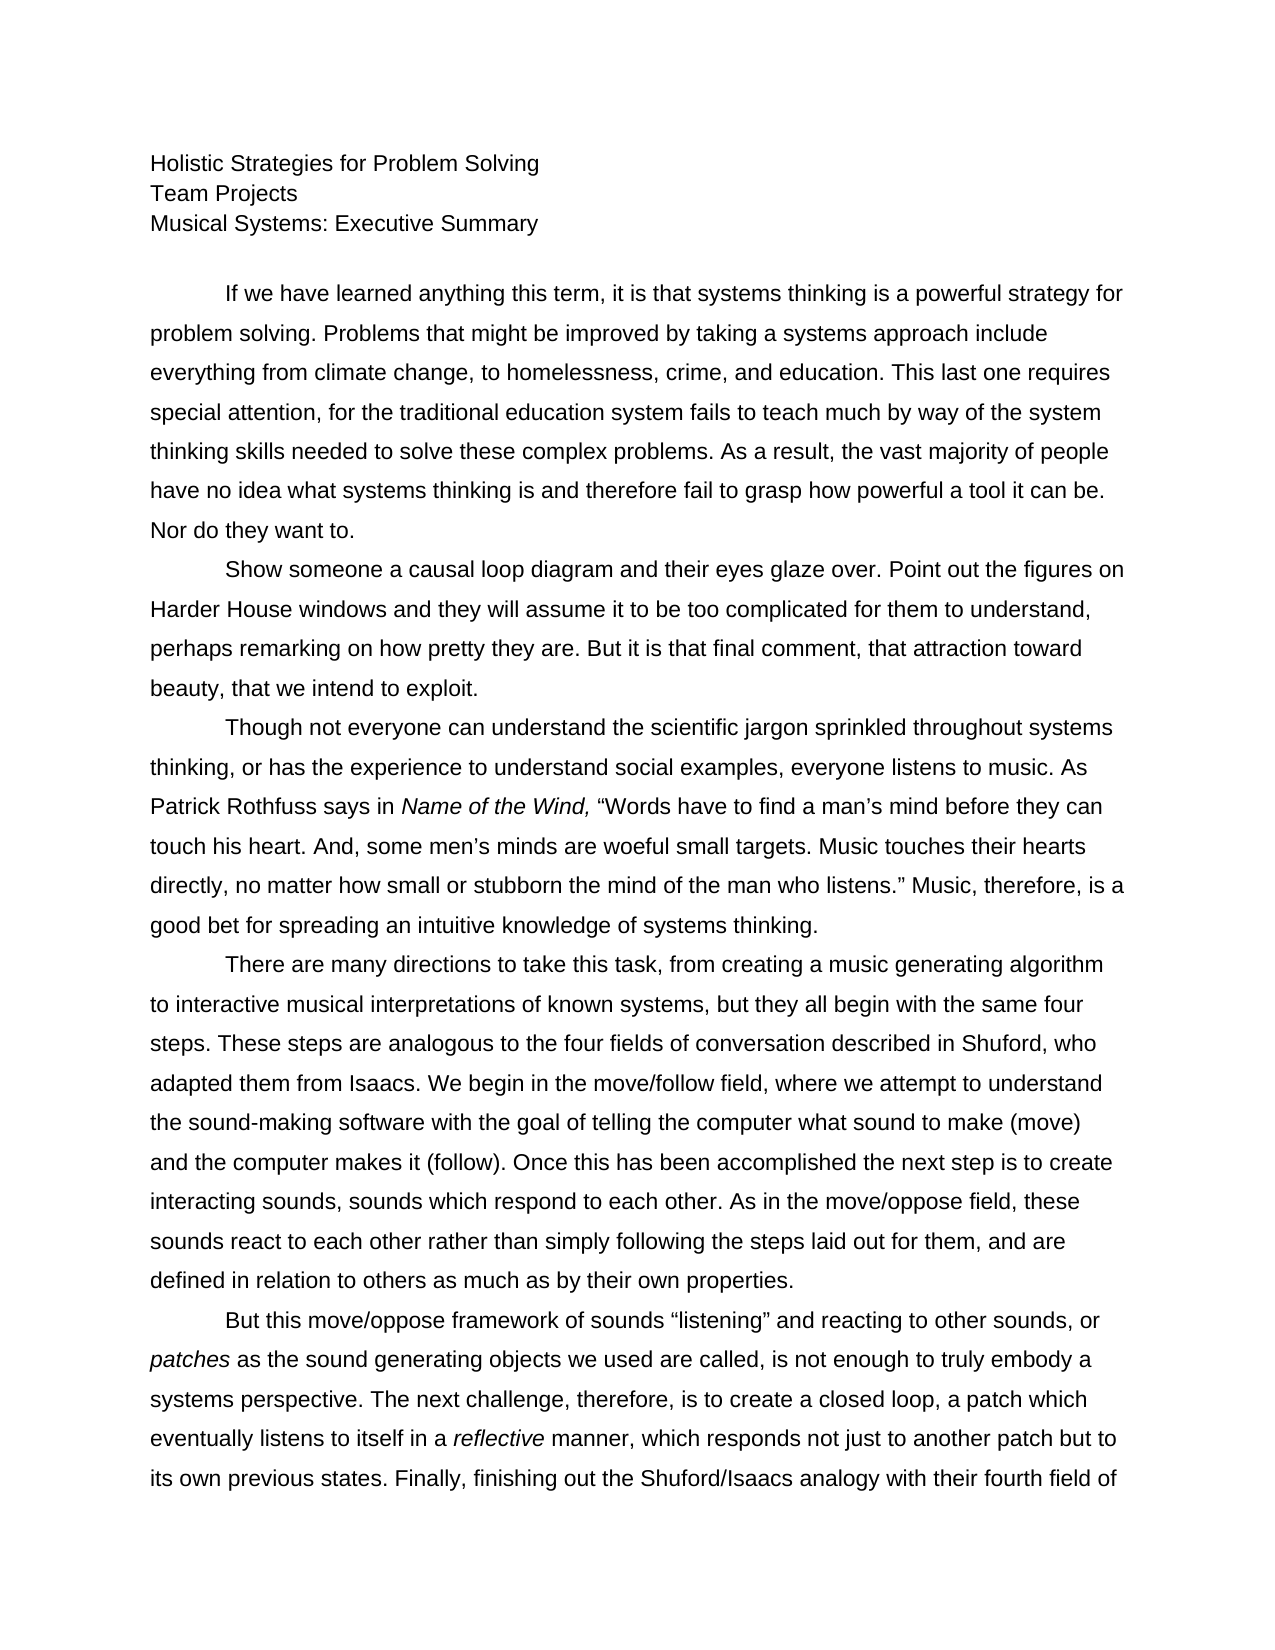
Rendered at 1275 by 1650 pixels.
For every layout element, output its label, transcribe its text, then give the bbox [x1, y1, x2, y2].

text There are many directions to take this task, from creating a music generating algorithm to interactive musical interpretations of known systems, but they all begin with the same four steps. These steps are analogous to the four fields of conversation described in Shuford, who adapted them from Isaacs. We begin in the move/follow field, where we attempt to understand the sound-making software with the goal of telling the computer what sound to make (move) and the computer makes it (follow). Once this has been accomplished the next step is to create interacting sounds, sounds which respond to each other. As in the move/oppose field, these sounds react to each other rather than simply following the steps laid out for them, and are defined in relation to others as much as by their own properties. [150, 951, 1125, 1293]
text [150, 1307, 1125, 1491]
text Though not everyone can understand the scientific jargon sprinkled throughout systems thinking, or has the experience to understand social examples, everyone listens to music. As Patrick Rothfuss says in Name of the Wind, “Words have to find a man’s mind before they can touch his heart. And, some men’s minds are woeful small targets. Music touches their hearts directly, no matter how small or stubborn the mind of the man who listens.” Music, therefore, is a good bet for spreading an intuitive knowledge of systems thinking. [150, 714, 1125, 938]
text Team Projects [150, 180, 1125, 207]
text Holistic Strategies for Problem Solving [150, 150, 1125, 176]
text Musical Systems: Executive Summary [150, 210, 1125, 237]
text Show someone a causal loop diagram and their eyes glaze over. Point out the figures on Harder House windows and they will assume it to be too complicated for them to understand, perhaps remarking on how pretty they are. But it is that final comment, that attraction toward beauty, that we intend to exploit. [150, 556, 1125, 701]
text If we have learned anything this term, it is that systems thinking is a powerful strategy for problem solving. Problems that might be improved by taking a systems approach include everything from climate change, to homelessness, crime, and education. This last one requires special attention, for the traditional education system fails to teach much by way of the system thinking skills needed to solve these complex problems. As a result, the vast majority of people have no idea what systems thinking is and therefore fail to grasp how powerful a tool it can be. Nor do they want to. [150, 280, 1125, 543]
